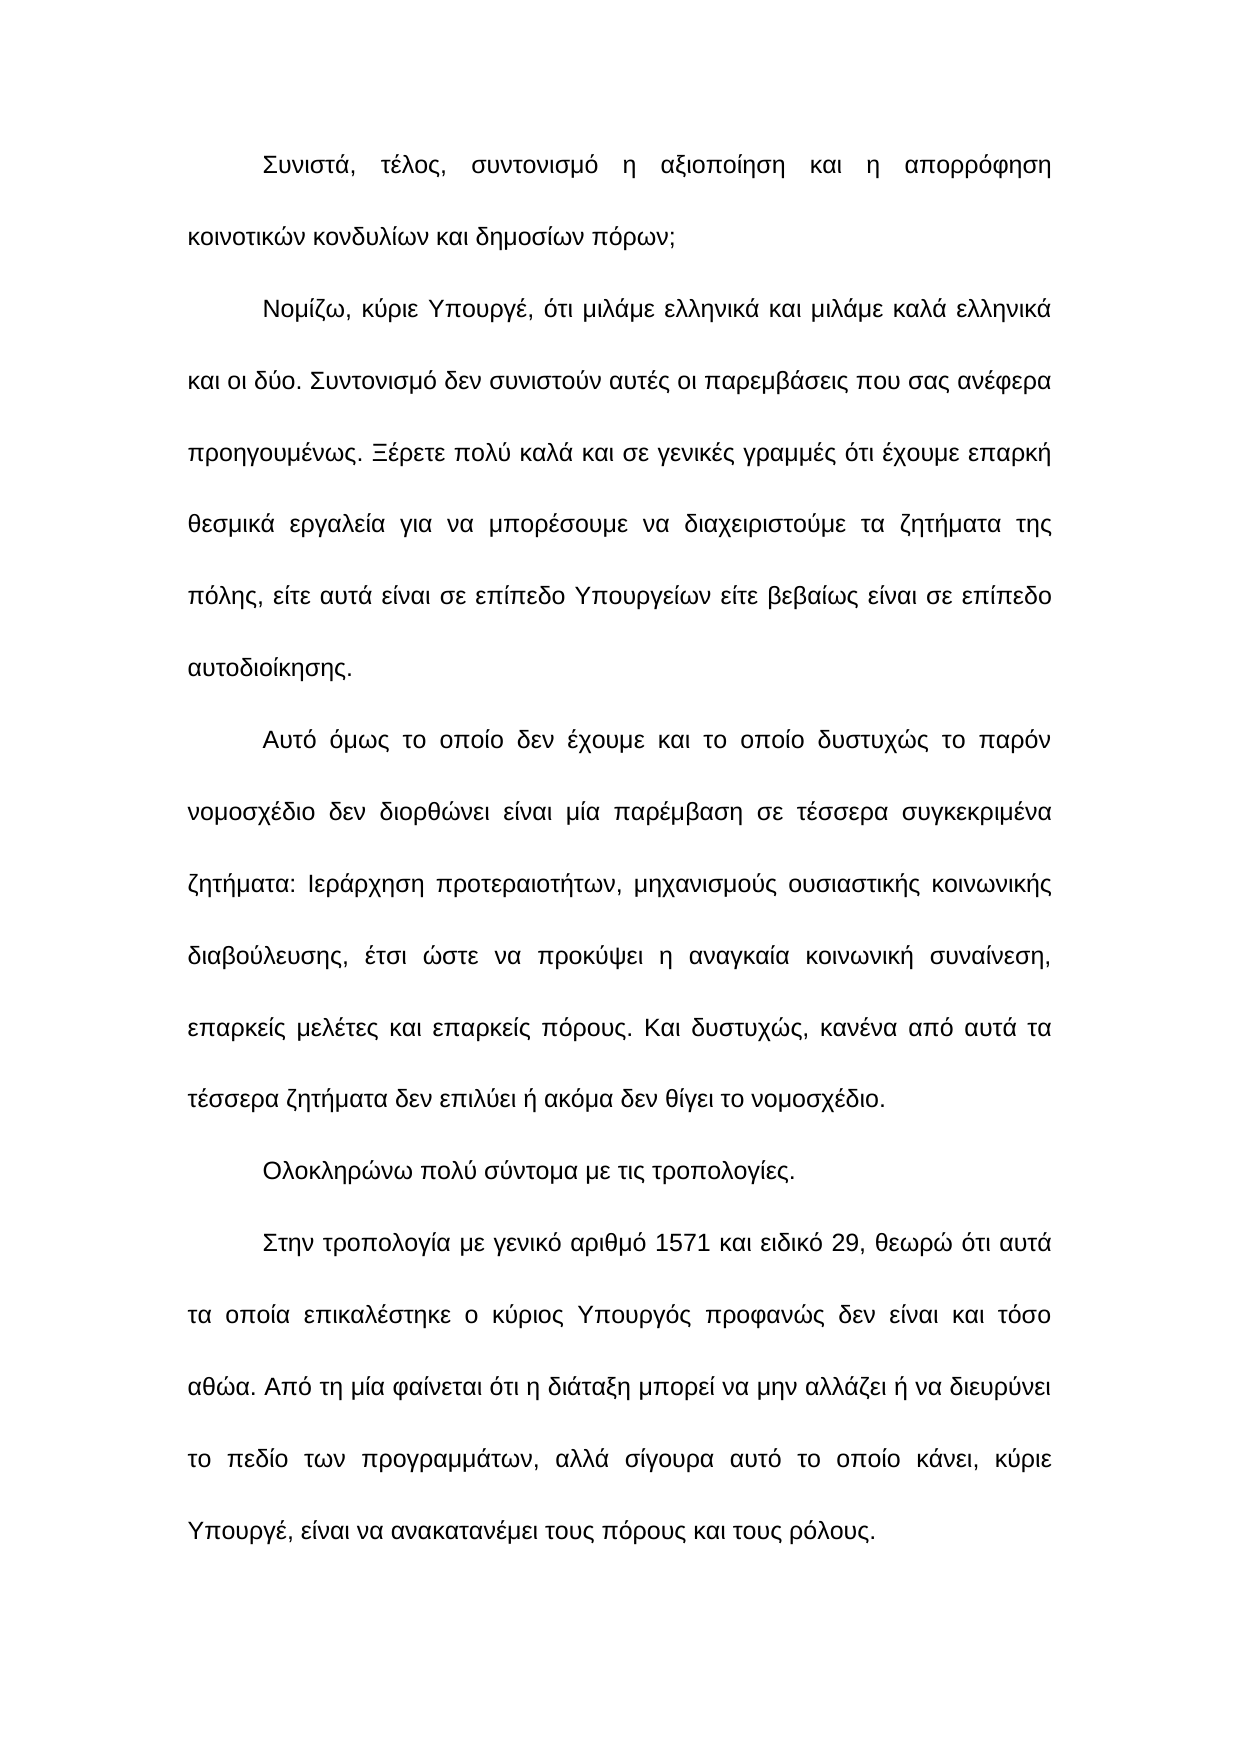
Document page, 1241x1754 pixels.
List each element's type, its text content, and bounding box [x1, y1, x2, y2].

text Νομίζω, κύριε Υπουργέ, ότι μιλάμε ελληνικά και μιλάμε καλά ελληνικά και οι δύο. Συντονισμό δεν συνιστούν αυτές οι παρεμβάσεις που σας ανέφερα προηγουμένως. Ξέρετε πολύ καλά και σε γενικές γραμμές ότι έχουμε επαρκή θεσμικά εργαλεία για να μπορέσουμε να διαχειριστούμε τα ζητήματα της πόλης, είτε αυτά είναι σε επίπεδο Υπουργείων είτε βεβαίως είναι σε επίπεδο αυτοδιοίκησης. [187, 294, 1053, 682]
text Συνιστά, τέλος, συντονισμό η αξιοποίηση και η απορρόφηση κοινοτικών κονδυλίων και δημοσίων πόρων; [187, 150, 1053, 251]
text Ολοκληρώνω πολύ σύντομα με τις τροπολογίες. [187, 1156, 1053, 1185]
text Στην τροπολογία με γενικό αριθμό 1571 και ειδικό 29, θεωρώ ότι αυτά τα οποία επικαλέστηκε ο κύριος Υπουργός προφανώς δεν είναι και τόσο αθώα. Από τη μία φαίνεται ότι η διάταξη μπορεί να μην αλλάζει ή να διευρύνει το πεδίο των προγραμμάτων, αλλά σίγουρα αυτό το οποίο κάνει, κύριε Υπουργέ, είναι να ανακατανέμει τους πόρους και τους ρόλους. [187, 1228, 1053, 1544]
text Αυτό όμως το οποίο δεν έχουμε και το οποίο δυστυχώς το παρόν νομοσχέδιο δεν διορθώνει είναι μία παρέμβαση σε τέσσερα συγκεκριμένα ζητήματα: Ιεράρχηση προτεραιοτήτων, μηχανισμούς ουσιαστικής κοινωνικής διαβούλευσης, έτσι ώστε να προκύψει η αναγκαία κοινωνική συναίνεση, επαρκείς μελέτες και επαρκείς πόρους. Και δυστυχώς, κανένα από αυτά τα τέσσερα ζητήματα δεν επιλύει ή ακόμα δεν θίγει το νομοσχέδιο. [187, 725, 1053, 1113]
